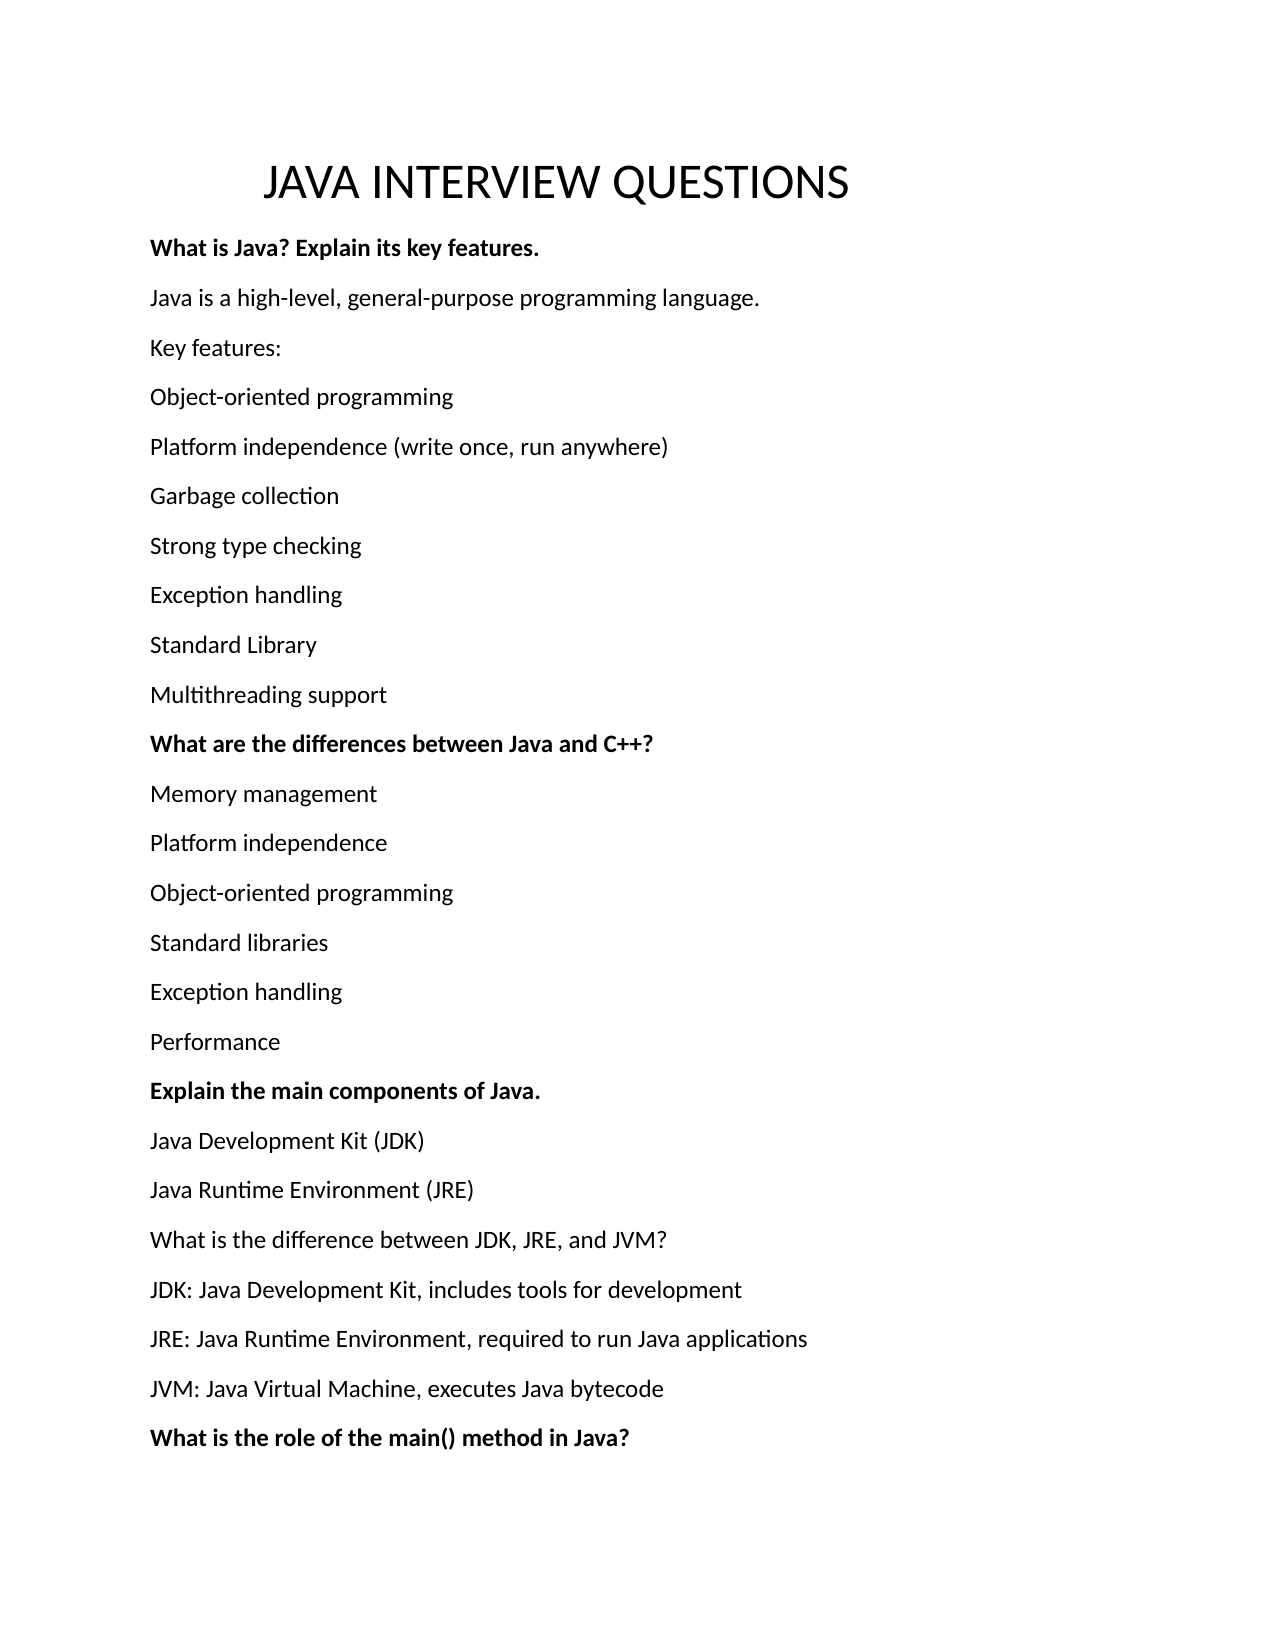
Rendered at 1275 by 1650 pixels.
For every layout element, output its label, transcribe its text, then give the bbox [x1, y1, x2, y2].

text Java Development Kit (JDK) [150, 1125, 1125, 1156]
text What are the differences between Java and C++? [150, 728, 1125, 759]
text Object-oriented programming [150, 877, 1125, 908]
text Strong type checking [150, 530, 1125, 561]
text JDK: Java Development Kit, includes tools for development [150, 1274, 1125, 1304]
text Java Runtime Environment (JRE) [150, 1174, 1125, 1205]
text What is the role of the main() method in Java? [150, 1422, 1125, 1453]
text Platform independence [150, 827, 1125, 858]
text Object-oriented programming [150, 381, 1125, 412]
text Garbage collection [150, 480, 1125, 511]
text Performance [150, 1026, 1125, 1056]
text Explain the main components of Java. [150, 1075, 1125, 1106]
text What is Java? Explain its key features. [150, 232, 1125, 263]
text Exception handling [150, 579, 1125, 610]
text Exception handling [150, 976, 1125, 1007]
text JAVA INTERVIEW QUESTIONS [150, 150, 1125, 211]
text JRE: Java Runtime Environment, required to run Java applications [150, 1323, 1125, 1354]
text Standard libraries [150, 927, 1125, 957]
text Java is a high-level, general-purpose programming language. [150, 282, 1125, 313]
text Platform independence (write once, run anywhere) [150, 431, 1125, 461]
text Standard Library [150, 629, 1125, 660]
text Memory management [150, 778, 1125, 808]
text Multithreading support [150, 679, 1125, 709]
text What is the difference between JDK, JRE, and JVM? [150, 1224, 1125, 1255]
text Key features: [150, 332, 1125, 362]
text JVM: Java Virtual Machine, executes Java bytecode [150, 1373, 1125, 1403]
